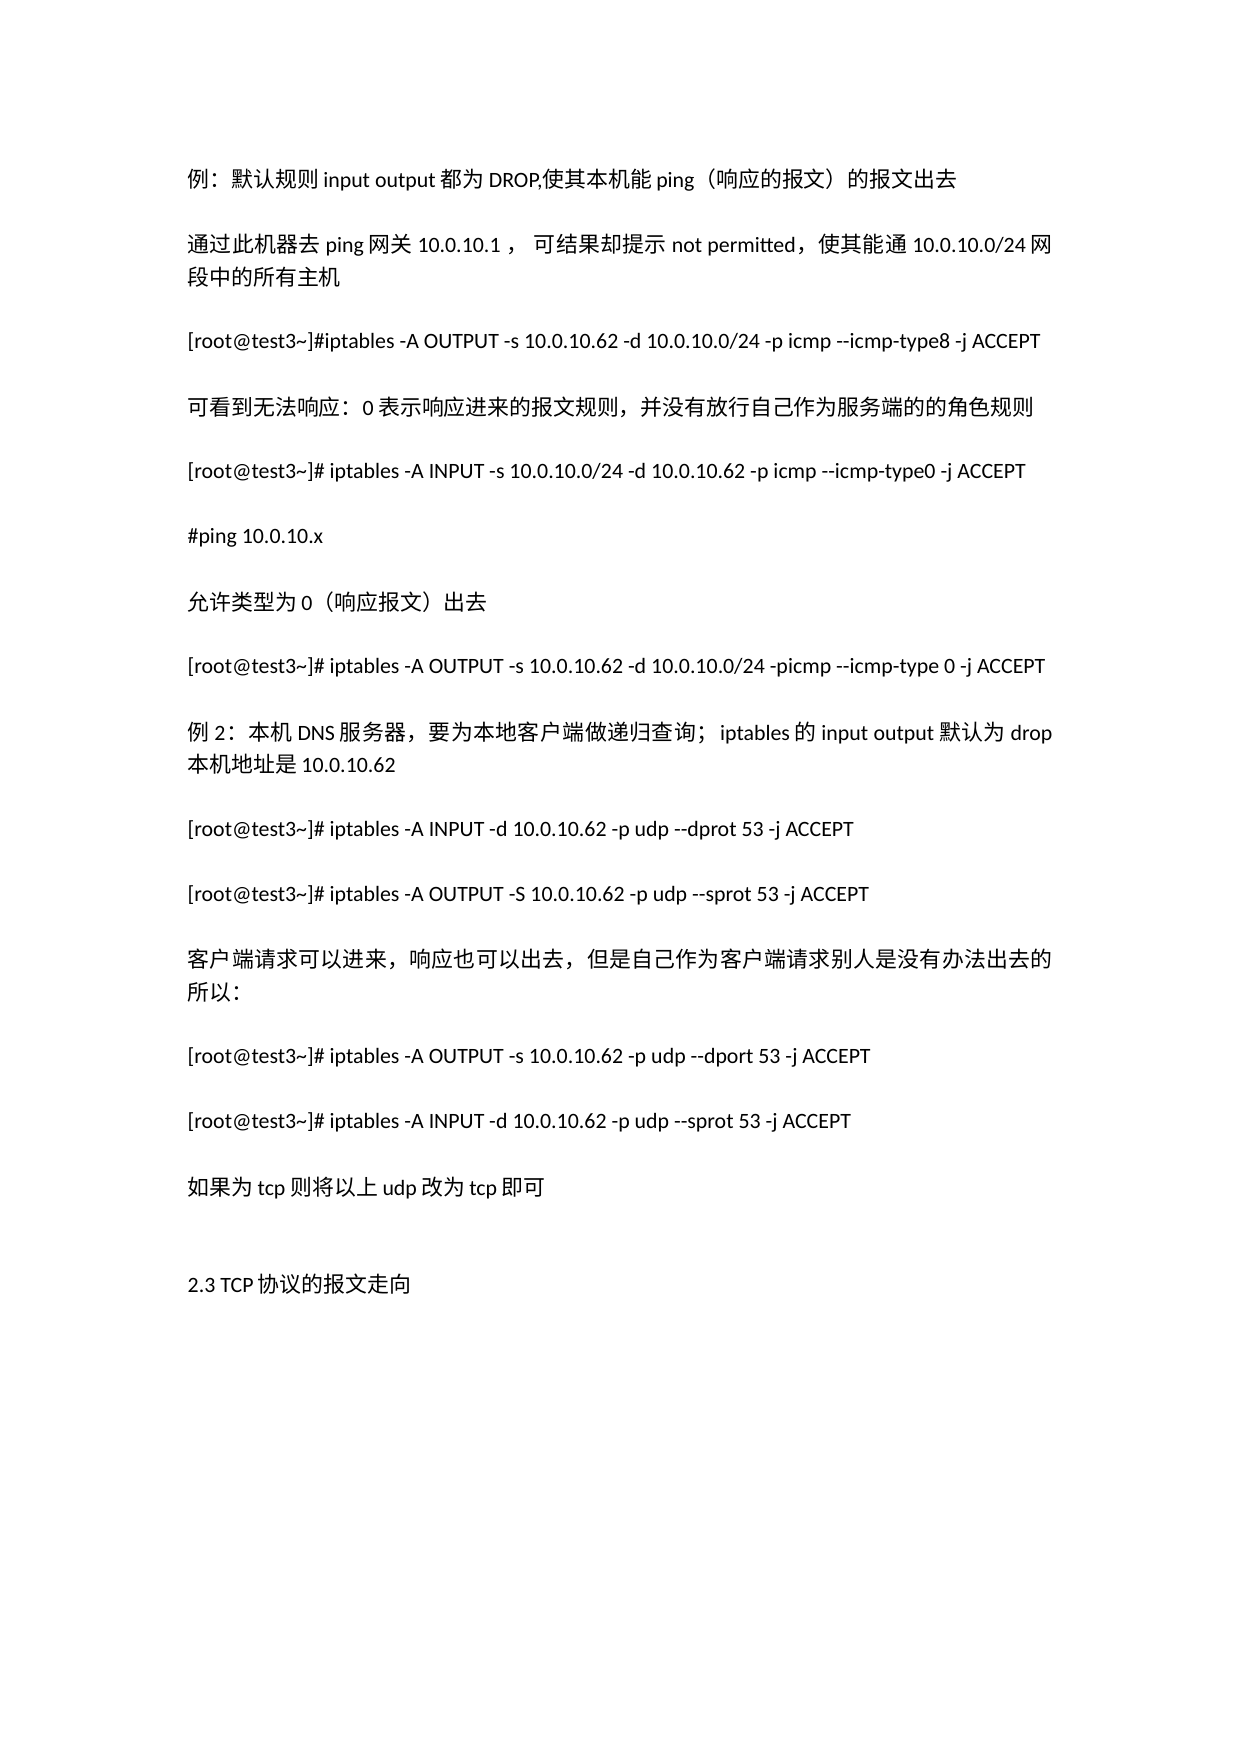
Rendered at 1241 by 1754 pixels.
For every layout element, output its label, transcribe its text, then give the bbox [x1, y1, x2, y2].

text [root@test3~]# iptables -A OUTPUT -s 10.0.10.62 -d 10.0.10.0/24 -picmp --icmp-type 0 -j ACCEPT [187, 649, 1053, 682]
text 例2：本机DNS服务器，要为本地客户端做递归查询；iptables的input output默认为drop 本机地址是10.0.10.62 [187, 714, 1053, 779]
text #ping 10.0.10.x [187, 519, 1053, 552]
text 允许类型为0（响应报文）出去 [187, 584, 1053, 617]
text [root@test3~]#iptables -A OUTPUT -s 10.0.10.62 -d 10.0.10.0/24 -p icmp --icmp-type8 -j ACCEPT [187, 324, 1053, 357]
text 如果为tcp 则将以上udp改为tcp即可 [187, 1169, 1053, 1202]
text 通过此机器去ping网关10.0.10.1 ， 可结果却提示not permitted，使其能通10.0.10.0/24网段中的所有主机 [187, 227, 1053, 292]
text 可看到无法响应：0表示响应进来的报文规则，并没有放行自己作为服务端的的角色规则 [187, 389, 1053, 422]
text 客户端请求可以进来，响应也可以出去，但是自己作为客户端请求别人是没有办法出去的，所以： [187, 942, 1053, 1007]
text [root@test3~]# iptables -A INPUT -d 10.0.10.62 -p udp --dprot 53 -j ACCEPT [187, 812, 1053, 844]
text [root@test3~]# iptables -A OUTPUT -S 10.0.10.62 -p udp --sprot 53 -j ACCEPT [187, 877, 1053, 909]
text [root@test3~]# iptables -A OUTPUT -s 10.0.10.62 -p udp --dport 53 -j ACCEPT [187, 1039, 1053, 1072]
text 2.3 TCP协议的报文走向 [187, 1267, 1053, 1299]
text [root@test3~]# iptables -A INPUT -s 10.0.10.0/24 -d 10.0.10.62 -p icmp --icmp-type0 -j ACCEPT [187, 454, 1053, 487]
text [root@test3~]# iptables -A INPUT -d 10.0.10.62 -p udp --sprot 53 -j ACCEPT [187, 1104, 1053, 1137]
text 例：默认规则input output 都为DROP,使其本机能ping（响应的报文）的报文出去 [187, 162, 1053, 194]
